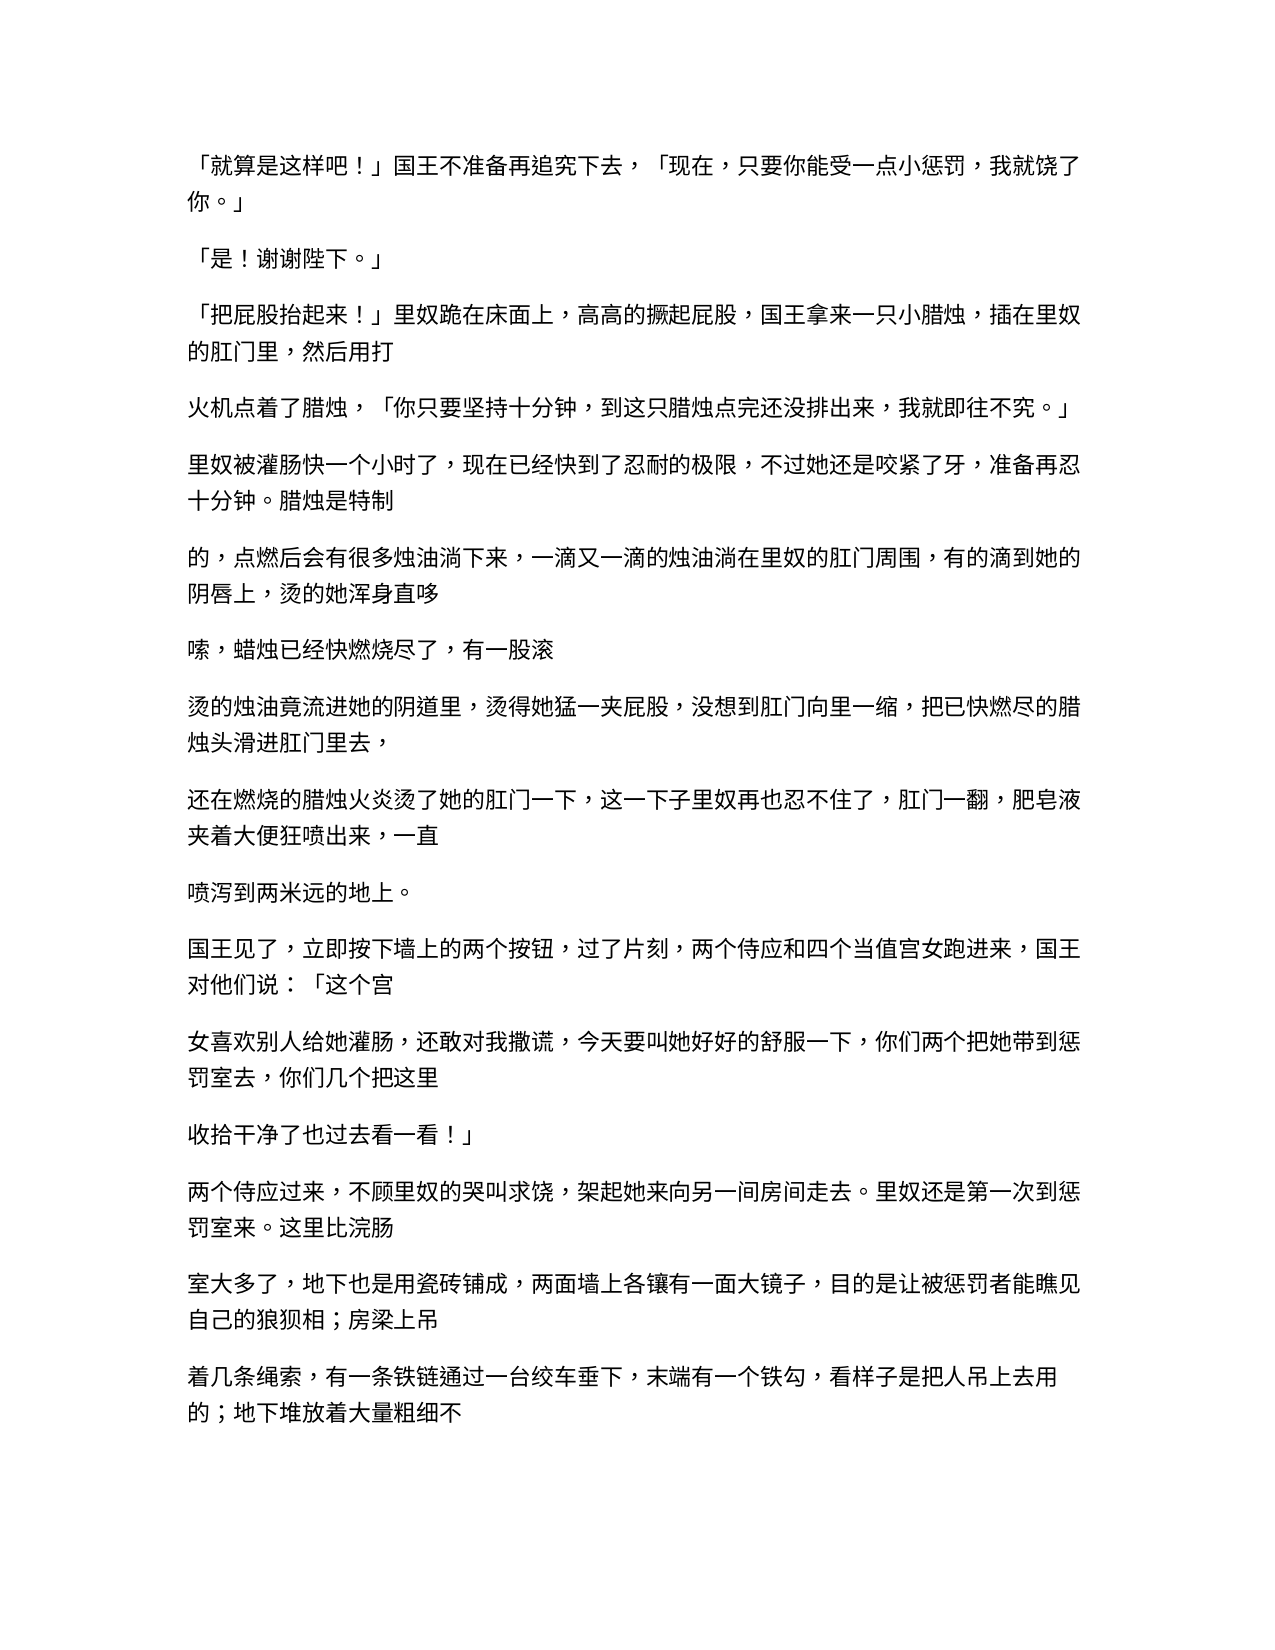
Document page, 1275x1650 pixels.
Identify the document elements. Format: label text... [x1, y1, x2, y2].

text 的，点燃后会有很多烛油淌下来，一滴又一滴的烛油淌在里奴的肛门周围，有的滴到她的阴唇上，烫的她浑身直哆 [187, 542, 1087, 609]
text 还在燃烧的腊烛火炎烫了她的肛门一下，这一下子里奴再也忍不住了，肛门一翻，肥皂液夹着大便狂喷出来，一直 [187, 784, 1087, 851]
text 两个侍应过来，不顾里奴的哭叫求饶，架起她来向另一间房间走去。里奴还是第一次到惩罚室来。这里比浣肠 [187, 1176, 1087, 1243]
text 「是！谢谢陛下。」 [187, 243, 1087, 274]
text 嗦，蜡烛已经快燃烧尽了，有一股滚 [187, 634, 1087, 666]
text 「就算是这样吧！」国王不准备再追究下去，「现在，只要你能受一点小惩罚，我就饶了你。」 [187, 150, 1087, 217]
text 国王见了，立即按下墙上的两个按钮，过了片刻，两个侍应和四个当值宫女跑进来，国王对他们说：「这个宫 [187, 933, 1087, 1001]
text 火机点着了腊烛，「你只要坚持十分钟，到这只腊烛点完还没排出来，我就即往不究。」 [187, 392, 1087, 423]
text 室大多了，地下也是用瓷砖铺成，两面墙上各镶有一面大镜子，目的是让被惩罚者能瞧见自己的狼狈相；房梁上吊 [187, 1268, 1087, 1335]
text 喷泻到两米远的地上。 [187, 877, 1087, 908]
text 「把屁股抬起来！」里奴跪在床面上，高高的撅起屁股，国王拿来一只小腊烛，插在里奴的肛门里，然后用打 [187, 299, 1087, 367]
text 女喜欢别人给她灌肠，还敢对我撒谎，今天要叫她好好的舒服一下，你们两个把她带到惩罚室去，你们几个把这里 [187, 1026, 1087, 1093]
text 里奴被灌肠快一个小时了，现在已经快到了忍耐的极限，不过她还是咬紧了牙，准备再忍十分钟。腊烛是特制 [187, 449, 1087, 516]
text 着几条绳索，有一条铁链通过一台绞车垂下，末端有一个铁勾，看样子是把人吊上去用的；地下堆放着大量粗细不 [187, 1361, 1087, 1428]
text 收拾干净了也过去看一看！」 [187, 1119, 1087, 1150]
text 烫的烛油竟流进她的阴道里，烫得她猛一夹屁股，没想到肛门向里一缩，把已快燃尽的腊烛头滑进肛门里去， [187, 691, 1087, 758]
